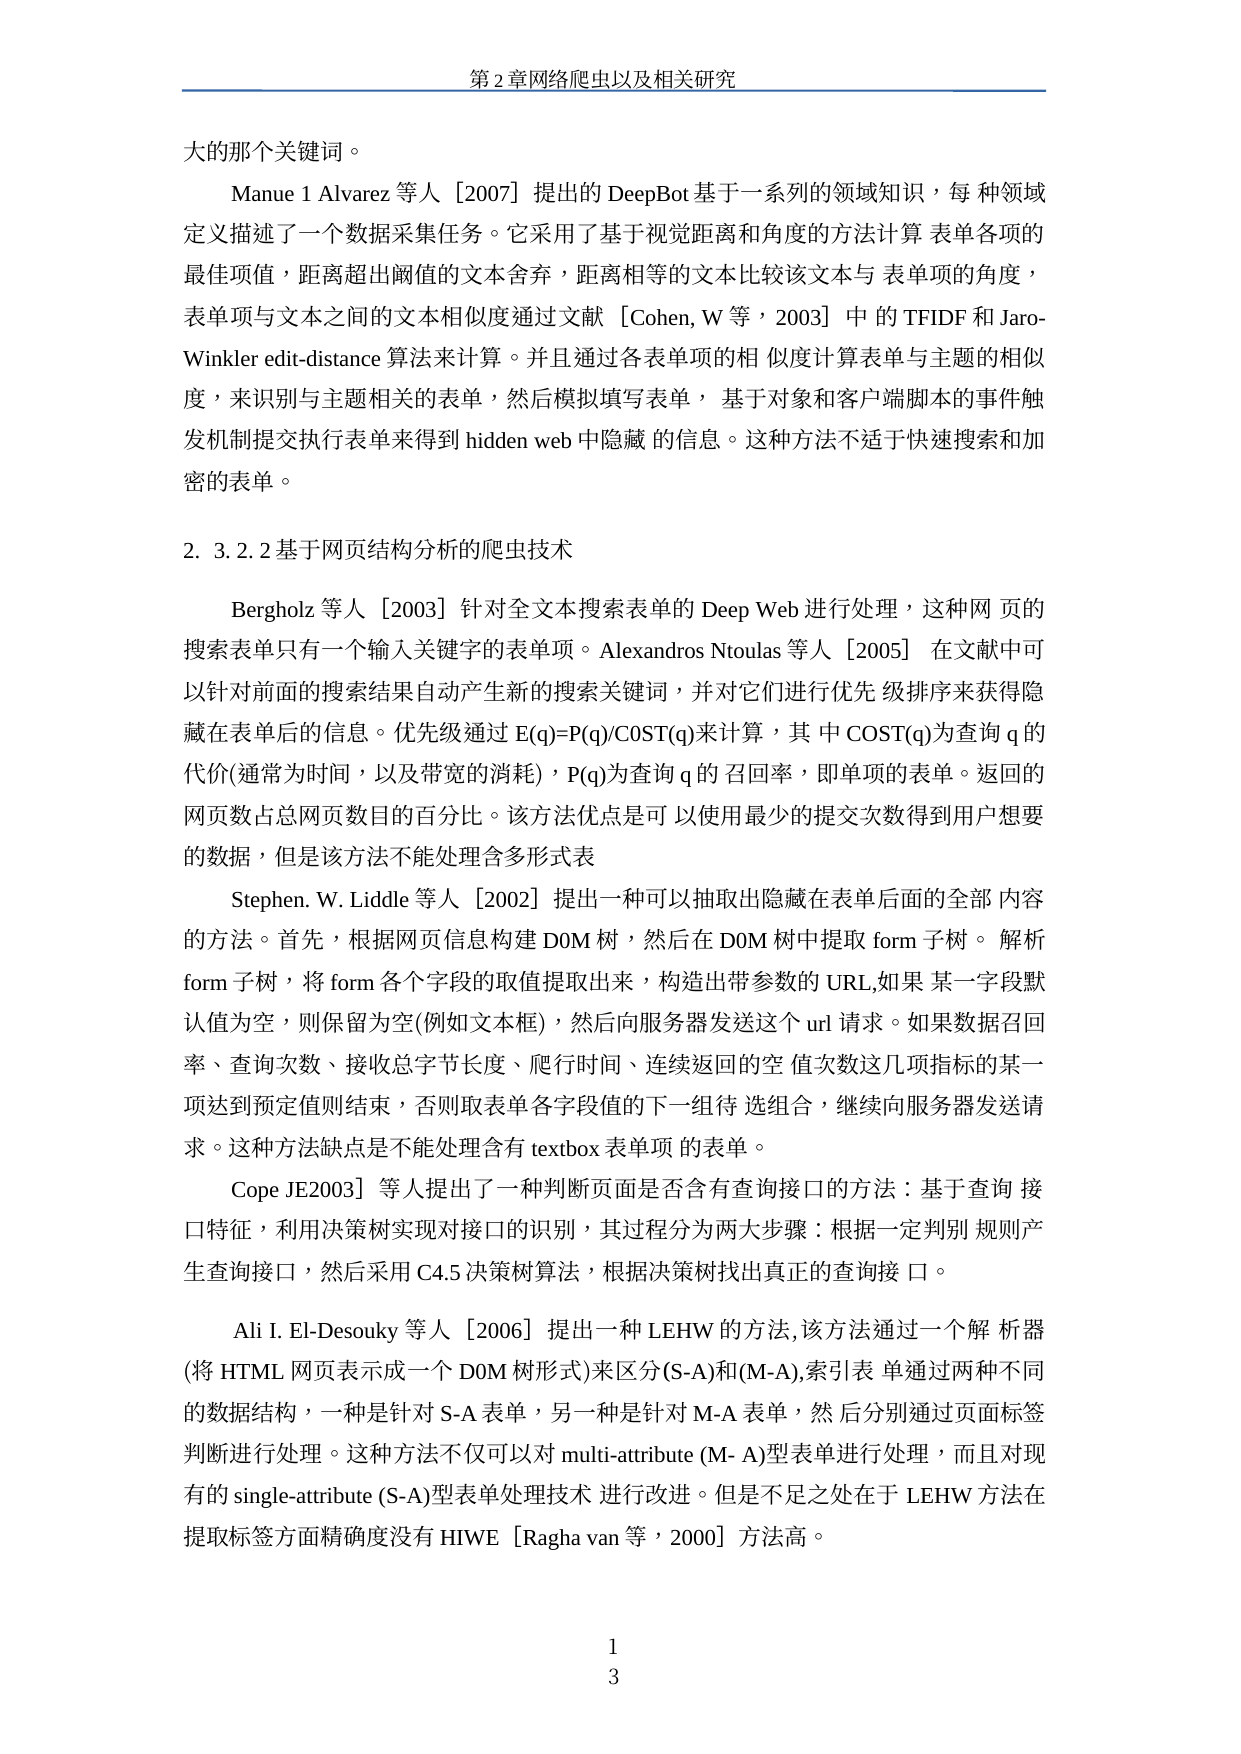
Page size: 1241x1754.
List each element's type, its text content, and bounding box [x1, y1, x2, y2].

text Stephen. W. Liddle等人［2002］提出一种可以抽取出隐藏在表单后面的全部 内容的方法。首先，根据网页信息构建D0M树，然后在D0M树中提取form子树。 解析form子树，将form各个字段的取值提取出来，构造出带参数的URL,如果 某一字段默认值为空，则保留为空(例如文本框)，然后向服务器发送这个url 请求。如果数据召回率、查询次数、接收总字节长度、爬行时间、连续返回的空 值次数这几项指标的某一项达到预定值则结束，否则取表单各字段值的下一组待 选组合，继续向服务器发送请求。这种方法缺点是不能处理含有textbox表单项 的表单。 [183, 874, 1046, 1164]
text Manue 1 Alvarez等人［2007］提出的DeepBot基于一系列的领域知识，每 种领域定义描述了一个数据采集任务。它采用了基于视觉距离和角度的方法计算 表单各项的最佳项值，距离超出阚值的文本舍弃，距离相等的文本比较该文本与 表单项的角度，表单项与文本之间的文本相似度通过文献［Cohen, W等，2003］中 的TFIDF和Jaro-Winkler edit-distance算法来计算。并且通过各表单项的相 似度计算表单与主题的相似度，来识别与主题相关的表单，然后模拟填写表单， 基于对象和客户端脚本的事件触发机制提交执行表单来得到hidden web中隐藏 的信息。这种方法不适于快速搜索和加密的表单。 [183, 168, 1046, 498]
text Bergholz等人［2003］针对全文本搜索表单的Deep Web进行处理，这种网 页的搜索表单只有一个输入关键字的表单项。Alexandros Ntoulas等人［2005］ 在文献中可以针对前面的搜索结果自动产生新的搜索关键词，并对它们进行优先 级排序来获得隐藏在表单后的信息。优先级通过E(q)=P(q)/C0ST(q)来计算，其 中COST(q)为查询q的代价(通常为时间，以及带宽的消耗)，P(q)为査询q的 召回率，即单项的表单。返回的网页数占总网页数目的百分比。该方法优点是可 以使用最少的提交次数得到用户想要的数据，但是该方法不能处理含多形式表 [183, 584, 1046, 874]
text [183, 127, 1046, 168]
text Ali I. El-Desouky等人［2006］提出一种LEHW的方法,该方法通过一个解 析器(将HTML网页表示成一个D0M树形式)来区分(S-A)和(M-A),索引表 单通过两种不同的数据结构，一种是针对S-A表单，另一种是针对M-A表单，然 后分别通过页面标签判断进行处理。这种方法不仅可以对multi-attribute (M- A)型表单进行处理，而且对现有的single-attribute (S-A)型表单处理技术 进行改进。但是不足之处在于LEHW方法在提取标签方面精确度没有HIWE［Ragha van等，2000］方法高。 [183, 1305, 1046, 1553]
text Cope JE2003］等人提出了一种判断页面是否含有查询接口的方法：基于查询 接口特征，利用决策树实现对接口的识别，其过程分为两大步骤：根据一定判别 规则产生查询接口，然后采用C4.5决策树算法，根据决策树找出真正的查询接 口。 [183, 1164, 1046, 1289]
list 3. 2. 2基于网页结构分析的爬虫技术 [183, 532, 1046, 565]
